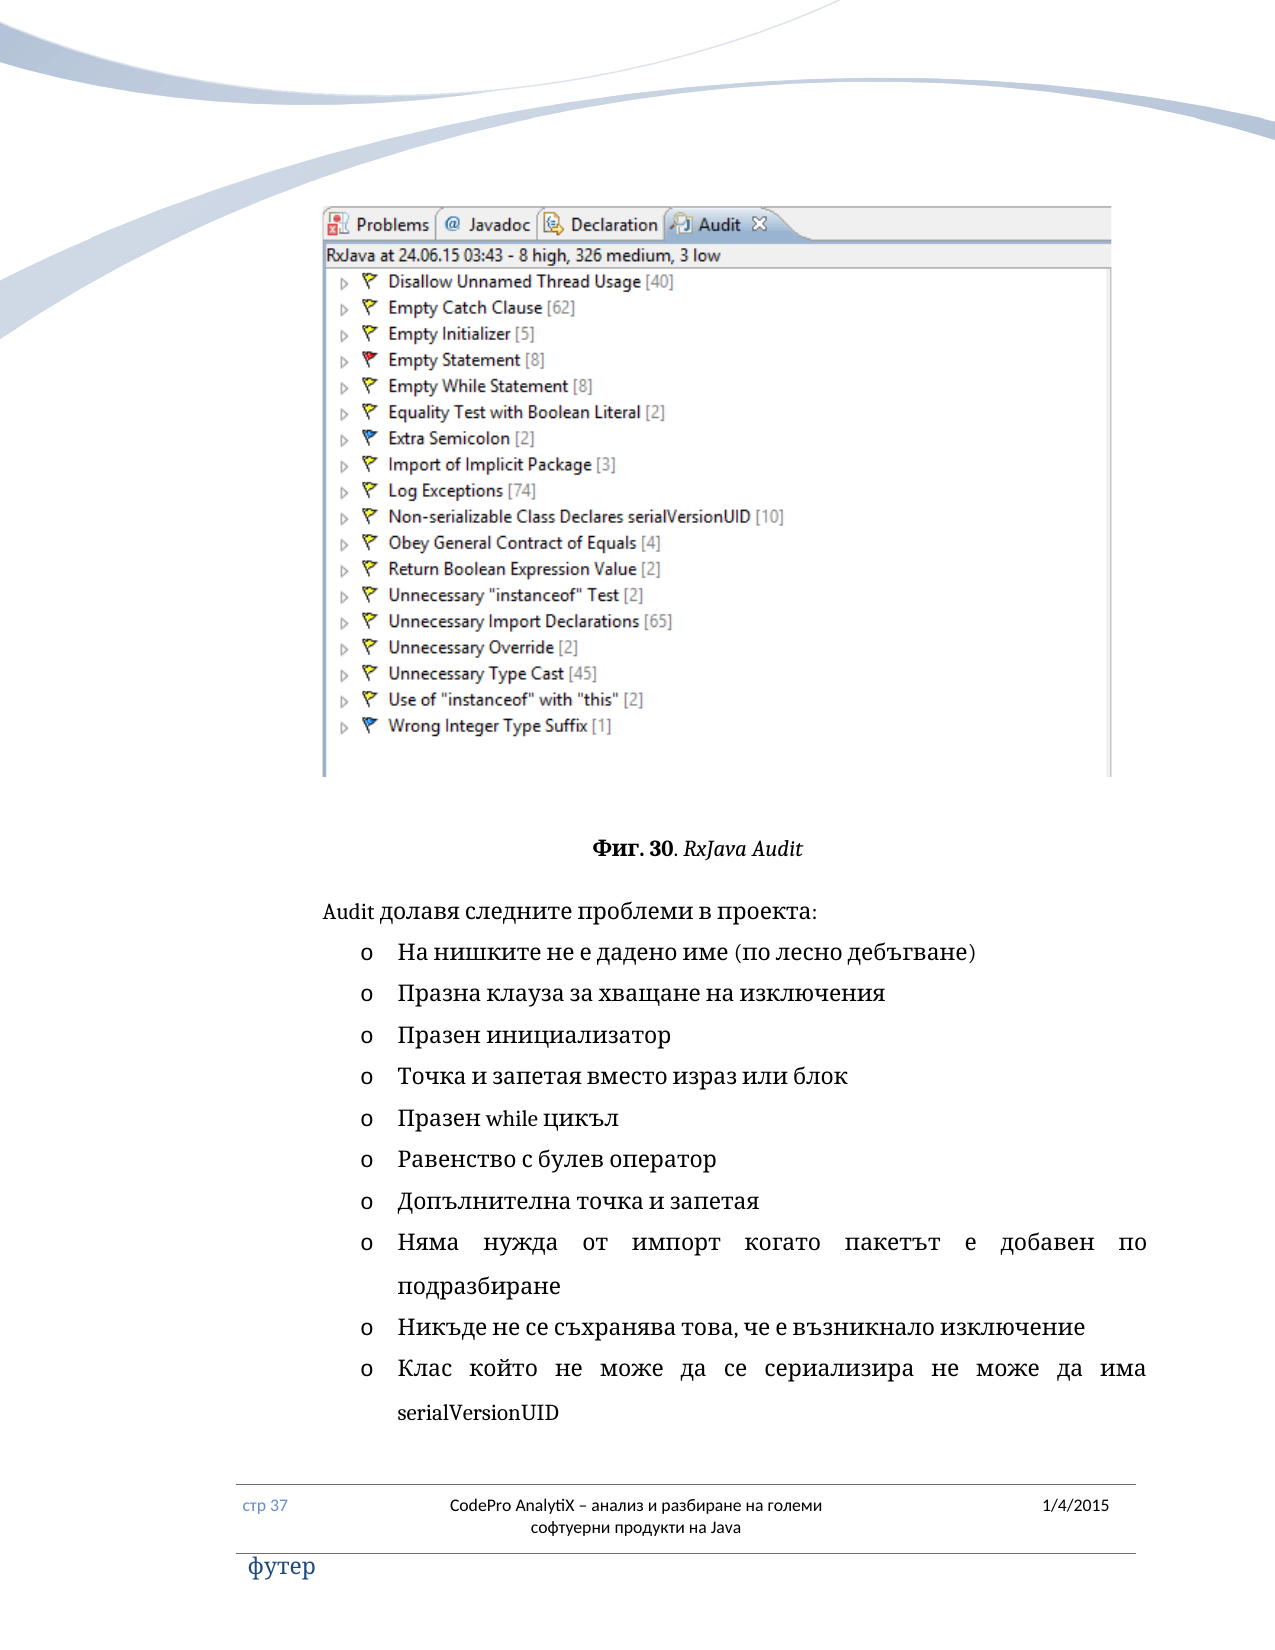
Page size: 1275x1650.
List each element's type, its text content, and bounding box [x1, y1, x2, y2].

text Фиг. 30. RxJava Audit [247, 831, 1147, 868]
list Допълнителна точка и запетая [360, 1184, 1147, 1221]
list Точка и запетая вместо израз или блок [360, 1059, 1147, 1096]
list Празна клауза за хващане на изключения [360, 976, 1147, 1013]
list Никъде не се съхранява това, че е възникнало изключение [360, 1310, 1147, 1347]
list Равенство с булев оператор [360, 1142, 1147, 1179]
list Празен while цикъл [360, 1101, 1147, 1138]
list На нишките не е дадено име (по лесно дебъгване) [360, 934, 1147, 972]
list Няма нужда от импорт когато пакетът е добавен по подразбиране [360, 1225, 1147, 1306]
list Клас който не може да се сериализира не може да има serialVersionUID [360, 1351, 1147, 1432]
picture [322, 206, 1112, 777]
list Audit долавя следните проблеми в проекта: [322, 893, 1147, 930]
list Празен инициализатор [360, 1017, 1147, 1055]
